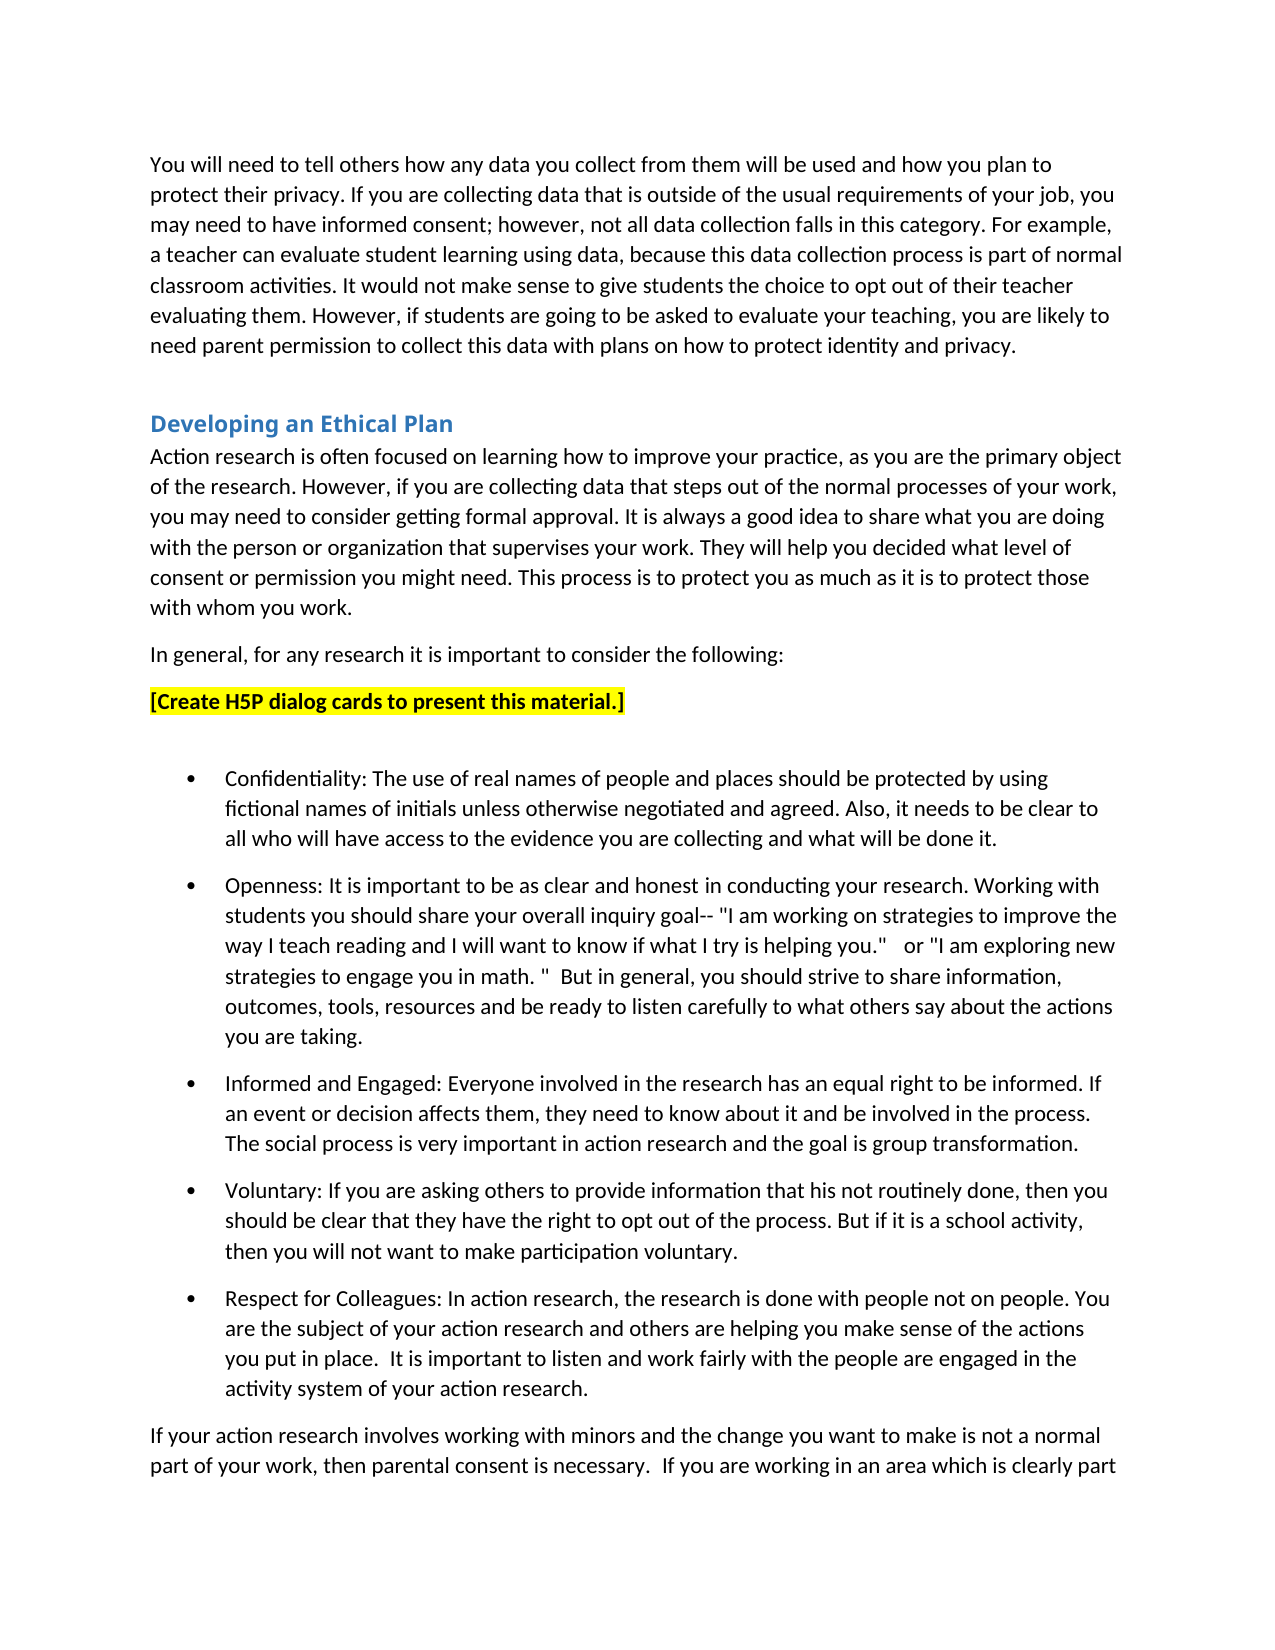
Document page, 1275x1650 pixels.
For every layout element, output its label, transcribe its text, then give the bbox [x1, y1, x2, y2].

text In general, for any research it is important to consider the following: [150, 640, 1125, 668]
list Openness: It is important to be as clear and honest in conducting your research. Working with students you should share your overall inquiry goal-- "I am working on strategies to improve the way I teach reading and I will want to know if what I try is helping you." or "I am exploring new strategies to engage you in math. " But in general, you should strive to share information, outcomes, tools, resources and be ready to listen carefully to what others say about the actions you are taking. [187, 871, 1125, 1050]
list Confidentiality: The use of real names of people and places should be protected by using fictional names of initials unless otherwise negotiated and agreed. Also, it needs to be clear to all who will have access to the evidence you are collecting and what will be done it. [187, 764, 1125, 852]
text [150, 1421, 1125, 1479]
list Voluntary: If you are asking others to provide information that his not routinely done, then you should be clear that they have the right to opt out of the process. But if it is a school activity, then you will not want to make participation voluntary. [187, 1176, 1125, 1265]
list Respect for Colleagues: In action research, the research is done with people not on people. You are the subject of your action research and others are helping you make sense of the actions you put in place. It is important to listen and work fairly with the people are engaged in the activity system of your action research. [187, 1284, 1125, 1402]
text You will need to tell others how any data you collect from them will be used and how you plan to protect their privacy. If you are collecting data that is outside of the usual requirements of your job, you may need to have informed consent; however, not all data collection falls in this category. For example, a teacher can evaluate student learning using data, because this data collection process is part of normal classroom activities. It would not make sense to give students the choice to opt out of their teacher evaluating them. However, if students are going to be asked to evaluate your teaching, you are likely to need parent permission to collect this data with plans on how to protect identity and privacy. [150, 150, 1125, 389]
text [Create H5P dialog cards to present this material.] [150, 687, 1125, 745]
subtitle Developing an Ethical Plan [150, 408, 1125, 439]
text Action research is often focused on learning how to improve your practice, as you are the primary object of the research. However, if you are collecting data that steps out of the normal processes of your work, you may need to consider getting formal approval. It is always a good idea to share what you are doing with the person or organization that supervises your work. They will help you decided what level of consent or permission you might need. This process is to protect you as much as it is to protect those with whom you work. [150, 442, 1125, 621]
list Informed and Engaged: Everyone involved in the research has an equal right to be informed. If an event or decision affects them, they need to know about it and be involved in the process. The social process is very important in action research and the goal is group transformation. [187, 1069, 1125, 1158]
